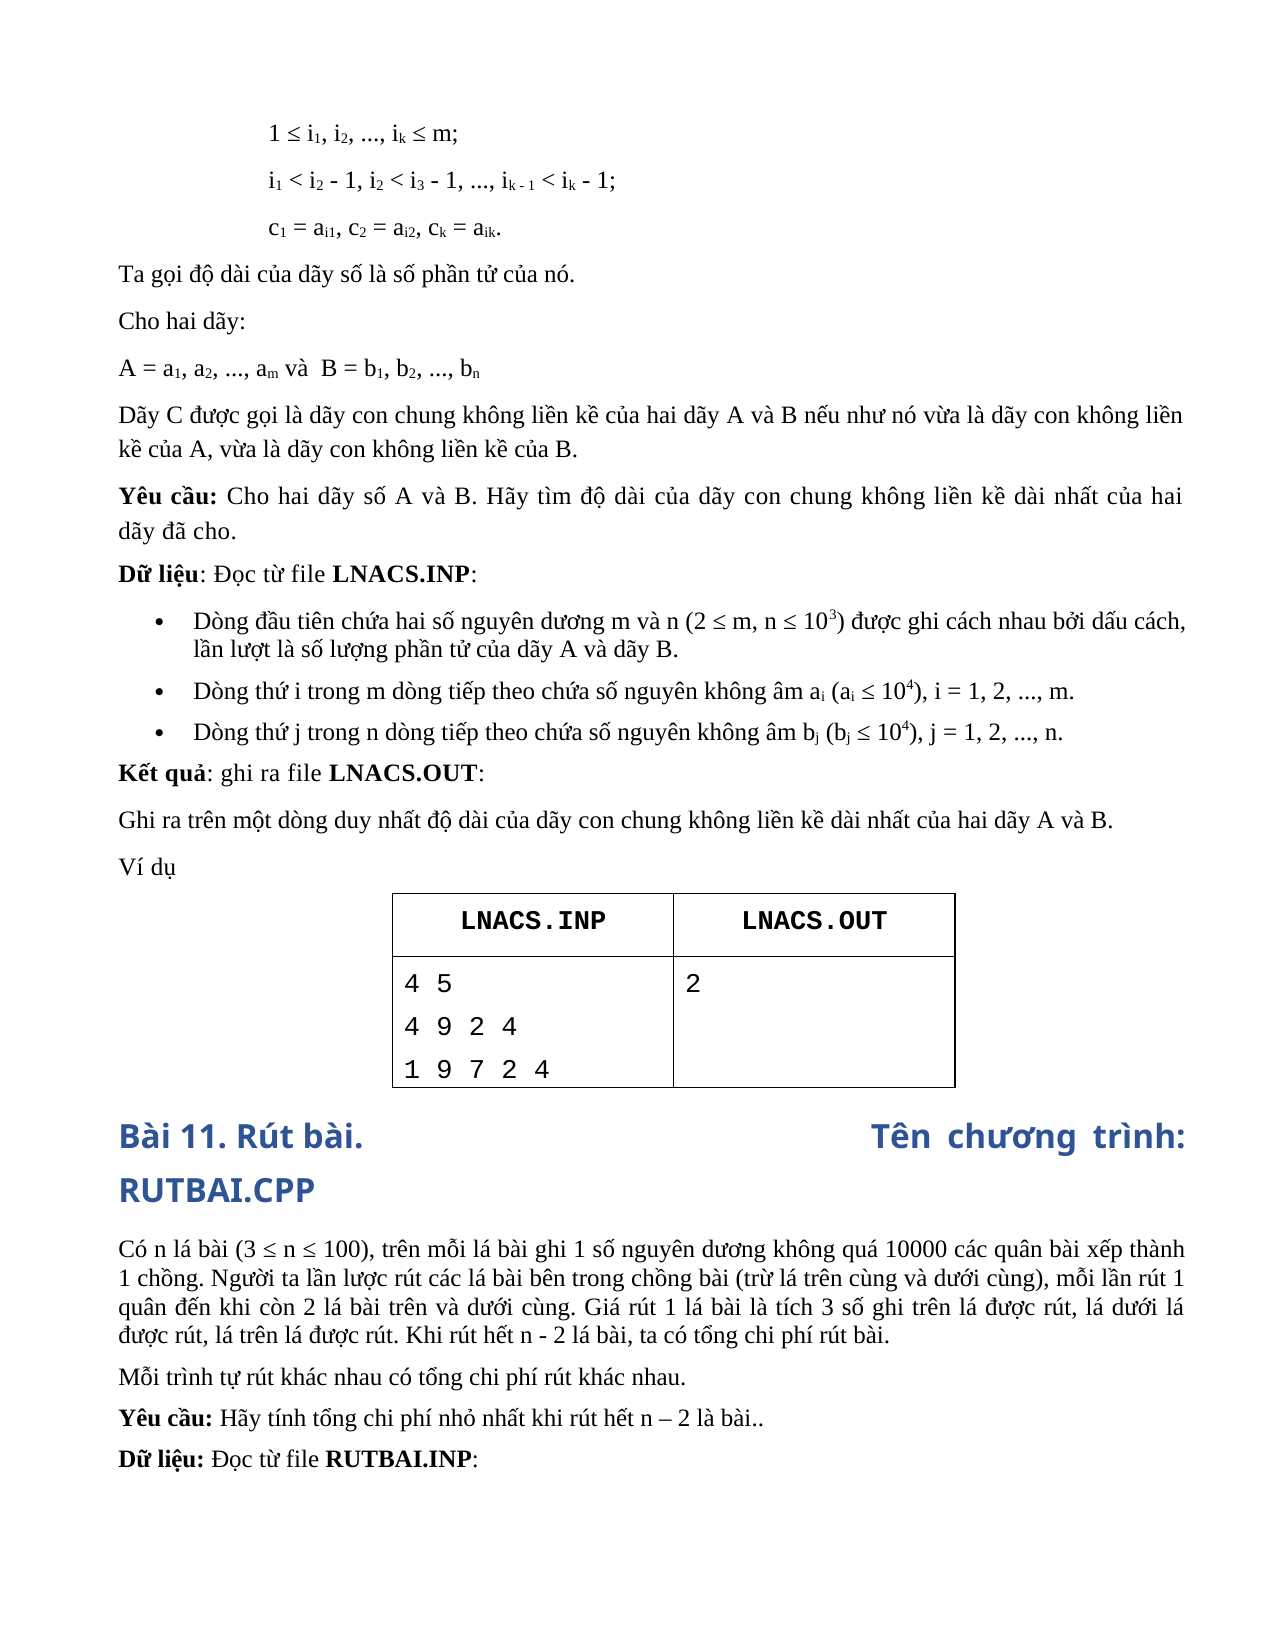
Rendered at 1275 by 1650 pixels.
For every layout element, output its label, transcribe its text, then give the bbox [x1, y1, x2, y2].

text Ghi ra trên một dòng duy nhất độ dài của dãy con chung không liền kề dài nhất của hai dãy A và B. [118, 805, 1186, 834]
text Dữ liệu: Đọc từ file LNACS.INP: [118, 559, 1186, 587]
table_cell 4 5 4 9 2 4 1 9 7 2 4 [393, 957, 673, 1087]
text Mỗi trình tự rút khác nhau có tổng chi phí rút khác nhau. [118, 1362, 1186, 1390]
text A = a1, a2, ..., am và B = b1, b2, ..., bn [118, 353, 1186, 382]
text Cho hai dãy: [118, 306, 1186, 335]
text c1 = ai1, c2 = ai2, ck = aik. [193, 212, 1186, 241]
text 1 ≤ i1, i2, ..., ik ≤ m; [193, 118, 1186, 147]
list Dòng thứ i trong m dòng tiếp theo chứa số nguyên không âm ai (ai ≤ 104), i = 1, 2, ..., m. [156, 676, 1186, 704]
text Ta gọi độ dài của dãy số là số phần tử của nó. [118, 259, 1186, 288]
text Yêu cầu: Cho hai dãy số A và B. Hãy tìm độ dài của dãy con chung không liền kề dài nhất của hai dãy đã cho. [118, 481, 1186, 545]
table_header LNACS.OUT [674, 894, 954, 956]
list Dòng thứ j trong n dòng tiếp theo chứa số nguyên không âm bj (bj ≤ 104), j = 1, 2, ..., n. [156, 717, 1186, 746]
text Ví dụ [118, 852, 1186, 881]
table_header LNACS.INP [393, 894, 673, 956]
text Có n lá bài (3 ≤ n ≤ 100), trên mỗi lá bài ghi 1 số nguyên dương không quá 10000 các quân bài xếp thành 1 chồng. Người ta lần lược rút các lá bài bên trong chồng bài (trừ lá trên cùng và dưới cùng), mỗi lần rút 1 quân đến khi còn 2 lá bài trên và dưới cùng. Giá rút 1 lá bài là tích 3 số ghi trên lá được rút, lá dưới lá được rút, lá trên lá được rút. Khi rút hết n - 2 lá bài, ta có tổng chi phí rút bài. [118, 1234, 1186, 1349]
text Dãy C được gọi là dãy con chung không liền kề của hai dãy A và B nếu như nó vừa là dãy con không liền kề của A, vừa là dãy con không liền kề của B. [118, 400, 1186, 463]
text i1 < i2 - 1, i2 < i3 - 1, ..., ik - 1 < ik - 1; [193, 165, 1186, 194]
text Dữ liệu: Đọc từ file RUTBAI.INP: [118, 1444, 1186, 1473]
list Dòng đầu tiên chứa hai số nguyên dương m và n (2 ≤ m, n ≤ 103) được ghi cách nhau bởi dấu cách, lần lượt là số lượng phần tử của dãy A và dãy B. [156, 606, 1186, 663]
subtitle Bài 11. Rút bài. Tên chương trình: RUTBAI.CPP [118, 1113, 1186, 1212]
text Kết quả: ghi ra file LNACS.OUT: [118, 758, 1186, 787]
text Yêu cầu: Hãy tính tổng chi phí nhỏ nhất khi rút hết n – 2 là bài.. [118, 1403, 1186, 1432]
table_cell 2 [674, 957, 954, 1087]
